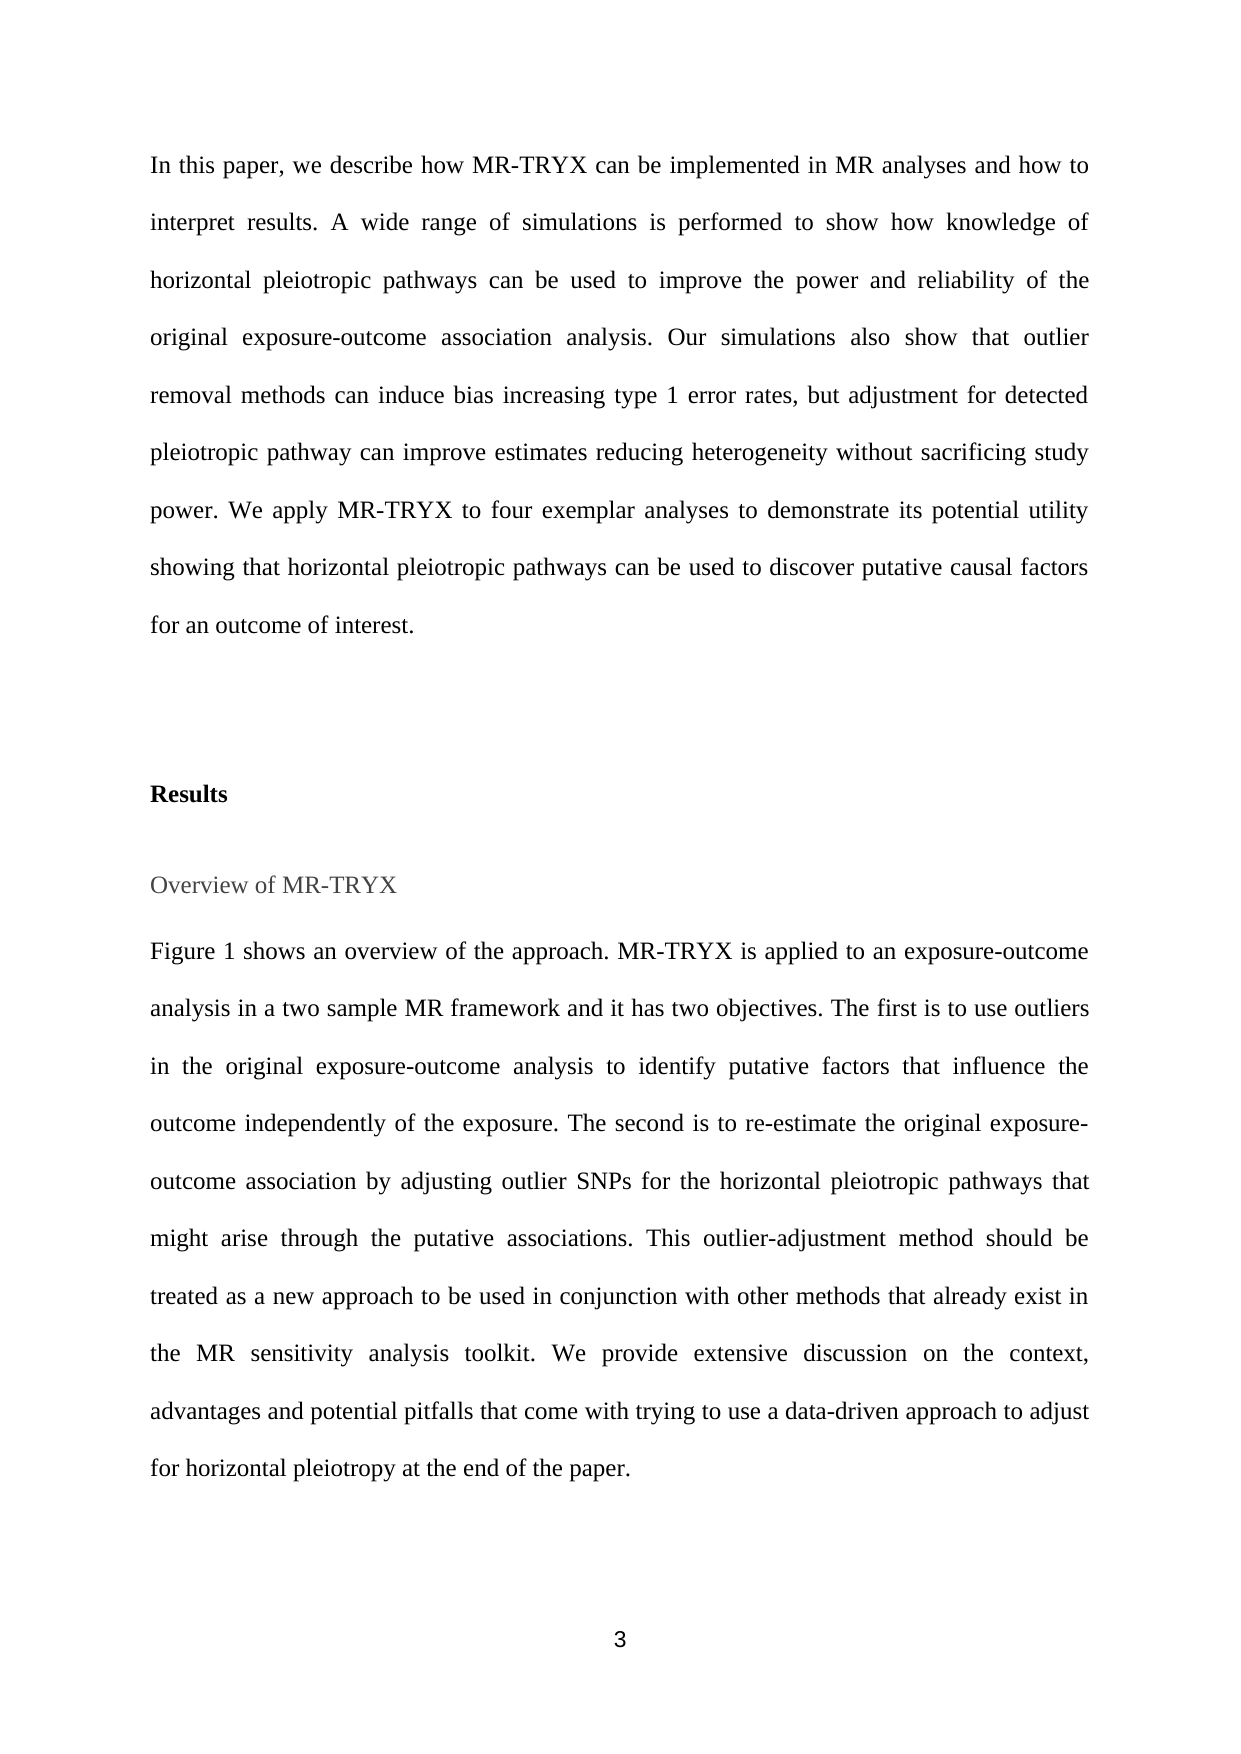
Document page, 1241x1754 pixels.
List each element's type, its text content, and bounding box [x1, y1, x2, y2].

text In this paper, we describe how MR-TRYX can be implemented in MR analyses and how to interpret results. A wide range of simulations is performed to show how knowledge of horizontal pleiotropic pathways can be used to improve the power and reliability of the original exposure-outcome association analysis. Our simulations also show that outlier removal methods can induce bias increasing type 1 error rates, but adjustment for detected pleiotropic pathway can improve estimates reducing heterogeneity without sacrificing study power. We apply MR-TRYX to four exemplar analyses to demonstrate its potential utility showing that horizontal pleiotropic pathways can be used to discover putative causal factors for an outcome of interest. [150, 150, 1090, 639]
subtitle Overview of MR-TRYX [150, 870, 1090, 899]
subtitle Results [150, 779, 1090, 808]
text Figure 1 shows an overview of the approach. MR-TRYX is applied to an exposure-outcome analysis in a two sample MR framework and it has two objectives. The first is to use outliers in the original exposure-outcome analysis to identify putative factors that influence the outcome independently of the exposure. The second is to re-estimate the original exposure-outcome association by adjusting outlier SNPs for the horizontal pleiotropic pathways that might arise through the putative associations. This outlier-adjustment method should be treated as a new approach to be used in conjunction with other methods that already exist in the MR sensitivity analysis toolkit. We provide extensive discussion on the context, advantages and potential pitfalls that come with trying to use a data-driven approach to adjust for horizontal pleiotropy at the end of the paper. [150, 936, 1090, 1482]
